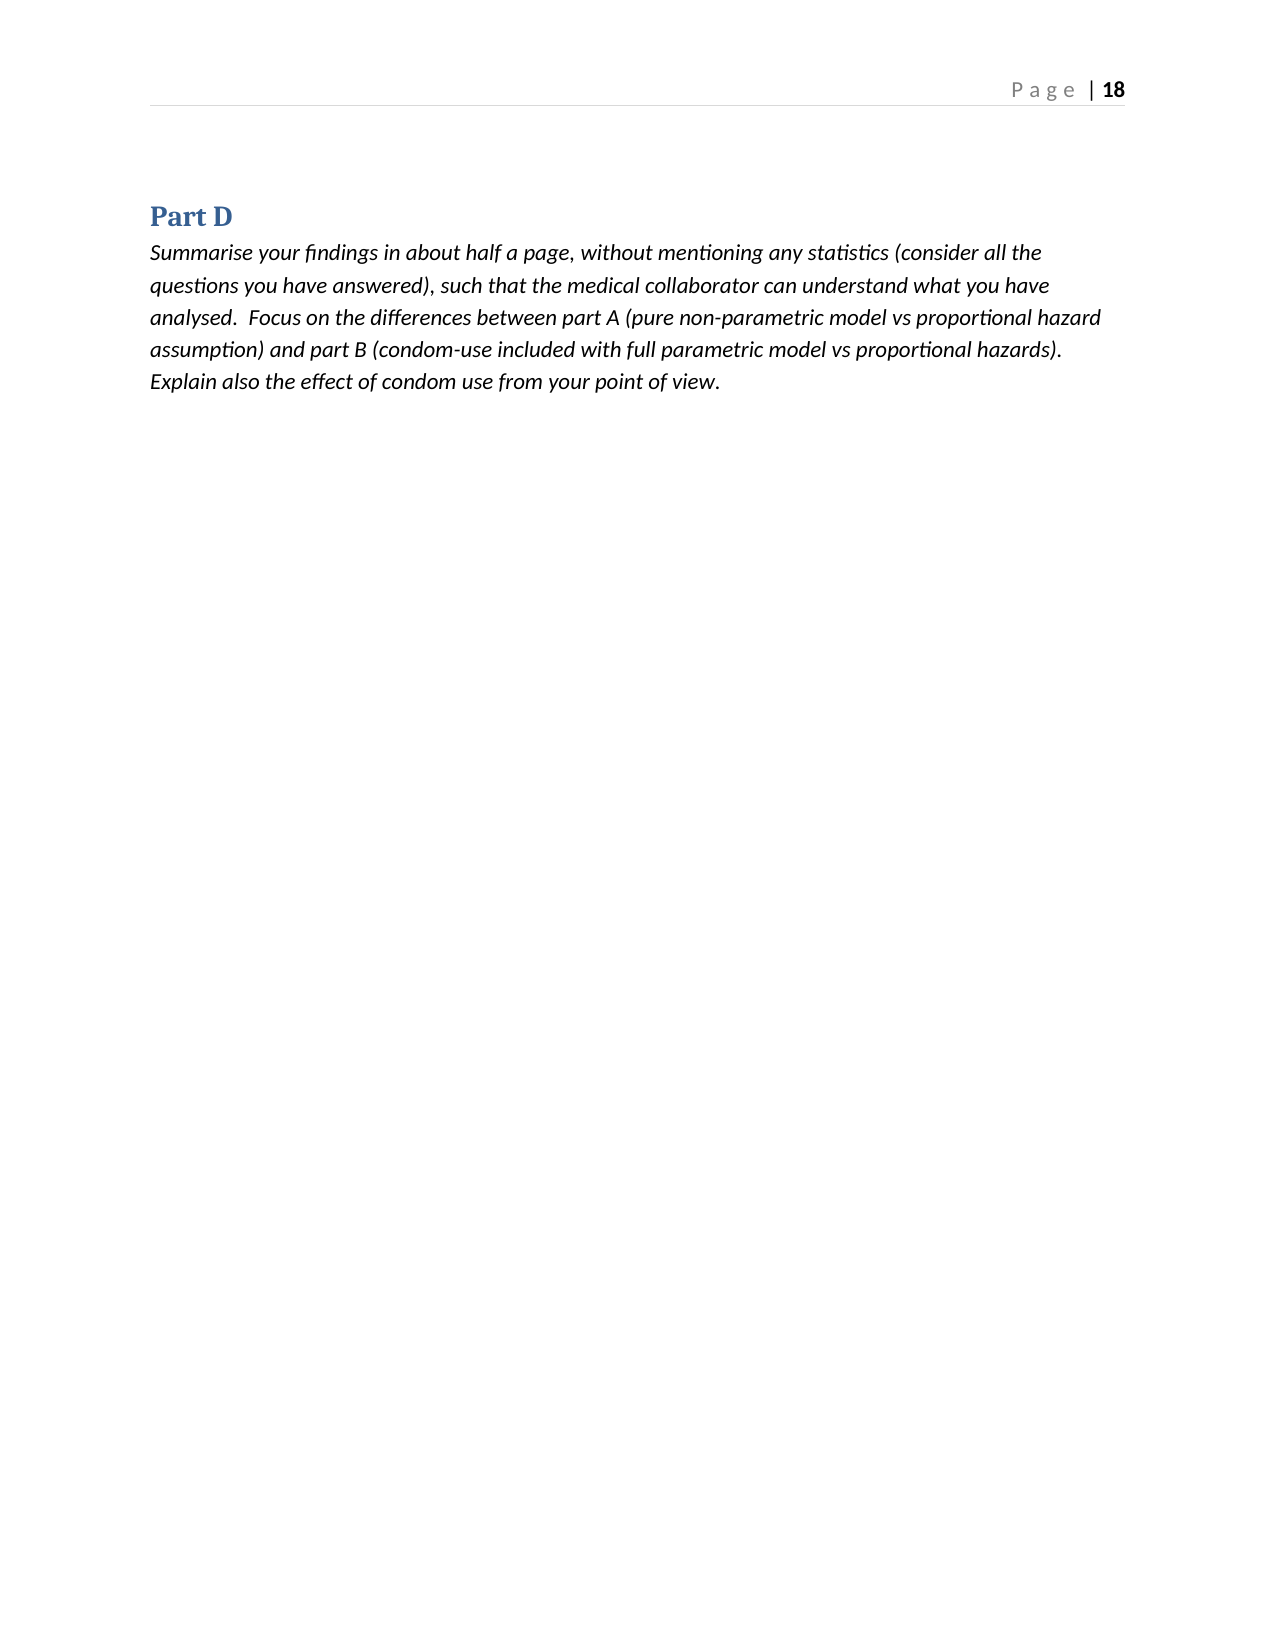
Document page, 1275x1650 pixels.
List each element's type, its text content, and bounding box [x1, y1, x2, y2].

text Summarise your findings in about half a page, without mentioning any statistics (consider all the questions you have answered), such that the medical collaborator can understand what you have analysed. Focus on the differences between part A (pure non-parametric model vs proportional hazard assumption) and part B (condom-use included with full parametric model vs proportional hazards). Explain also the effect of condom use from your point of view. [150, 238, 1125, 395]
subtitle Part D [150, 200, 1125, 233]
